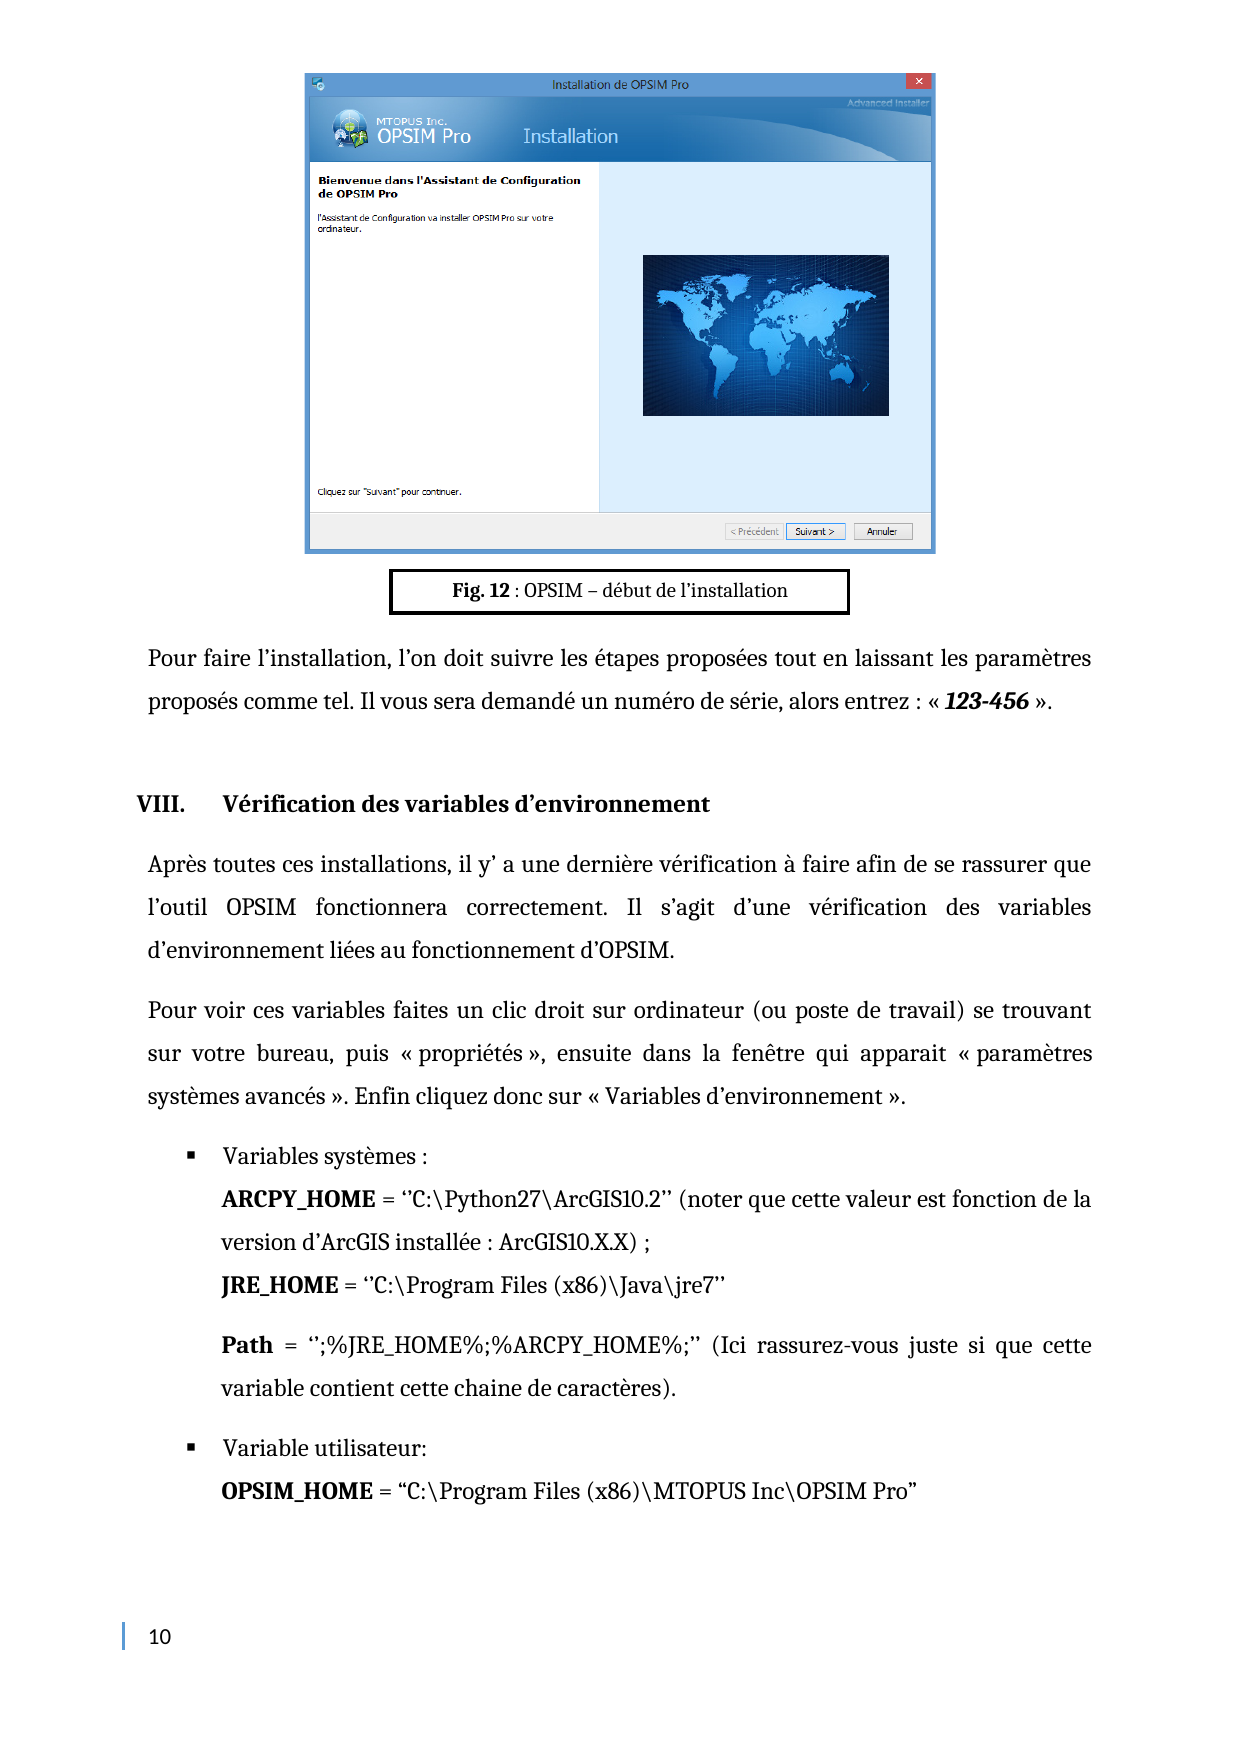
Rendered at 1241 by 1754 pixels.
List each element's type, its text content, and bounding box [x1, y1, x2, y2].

list Variables systèmes : [185, 1142, 1093, 1171]
text Pour faire l’installation, l’on doit suivre les étapes proposées tout en laissant les paramètres proposés comme tel. Il vous sera demandé un numéro de série, alors entrez : « 123-456 ». [148, 644, 1093, 716]
text Path = ‘’;%JRE_HOME%;%ARCPY_HOME%;’’ (Ici rassurez-vous juste si que cette variable contient cette chaine de caractères). [221, 1331, 1093, 1403]
list Vérification des variables d’environnement [185, 790, 1093, 819]
picture [304, 73, 936, 554]
text JRE_HOME = ‘’C:\Program Files (x86)\Java\jre7’’ [221, 1271, 1093, 1300]
text ARCPY_HOME = ‘’C:\Python27\ArcGIS10.2’’ (noter que cette valeur est fonction de la version d’ArcGIS installée : ArcGIS10.X.X) ; [221, 1185, 1093, 1257]
list Variable utilisateur: [185, 1434, 1093, 1463]
text OPSIM_HOME = “C:\Program Files (x86)\MTOPUS Inc\OPSIM Pro” [148, 1477, 1093, 1506]
text Après toutes ces installations, il y’ a une dernière vérification à faire afin de se rassurer que l’outil OPSIM fonctionnera correctement. Il s’agit d’une vérification des variables d’environnement liées au fonctionnement d’OPSIM. [148, 850, 1093, 965]
text Pour voir ces variables faites un clic droit sur ordinateur (ou poste de travail) se trouvant sur votre bureau, puis « propriétés », ensuite dans la fenêtre qui apparait « paramètres systèmes avancés ». Enfin cliquez donc sur « Variables d’environnement ». [148, 996, 1093, 1111]
